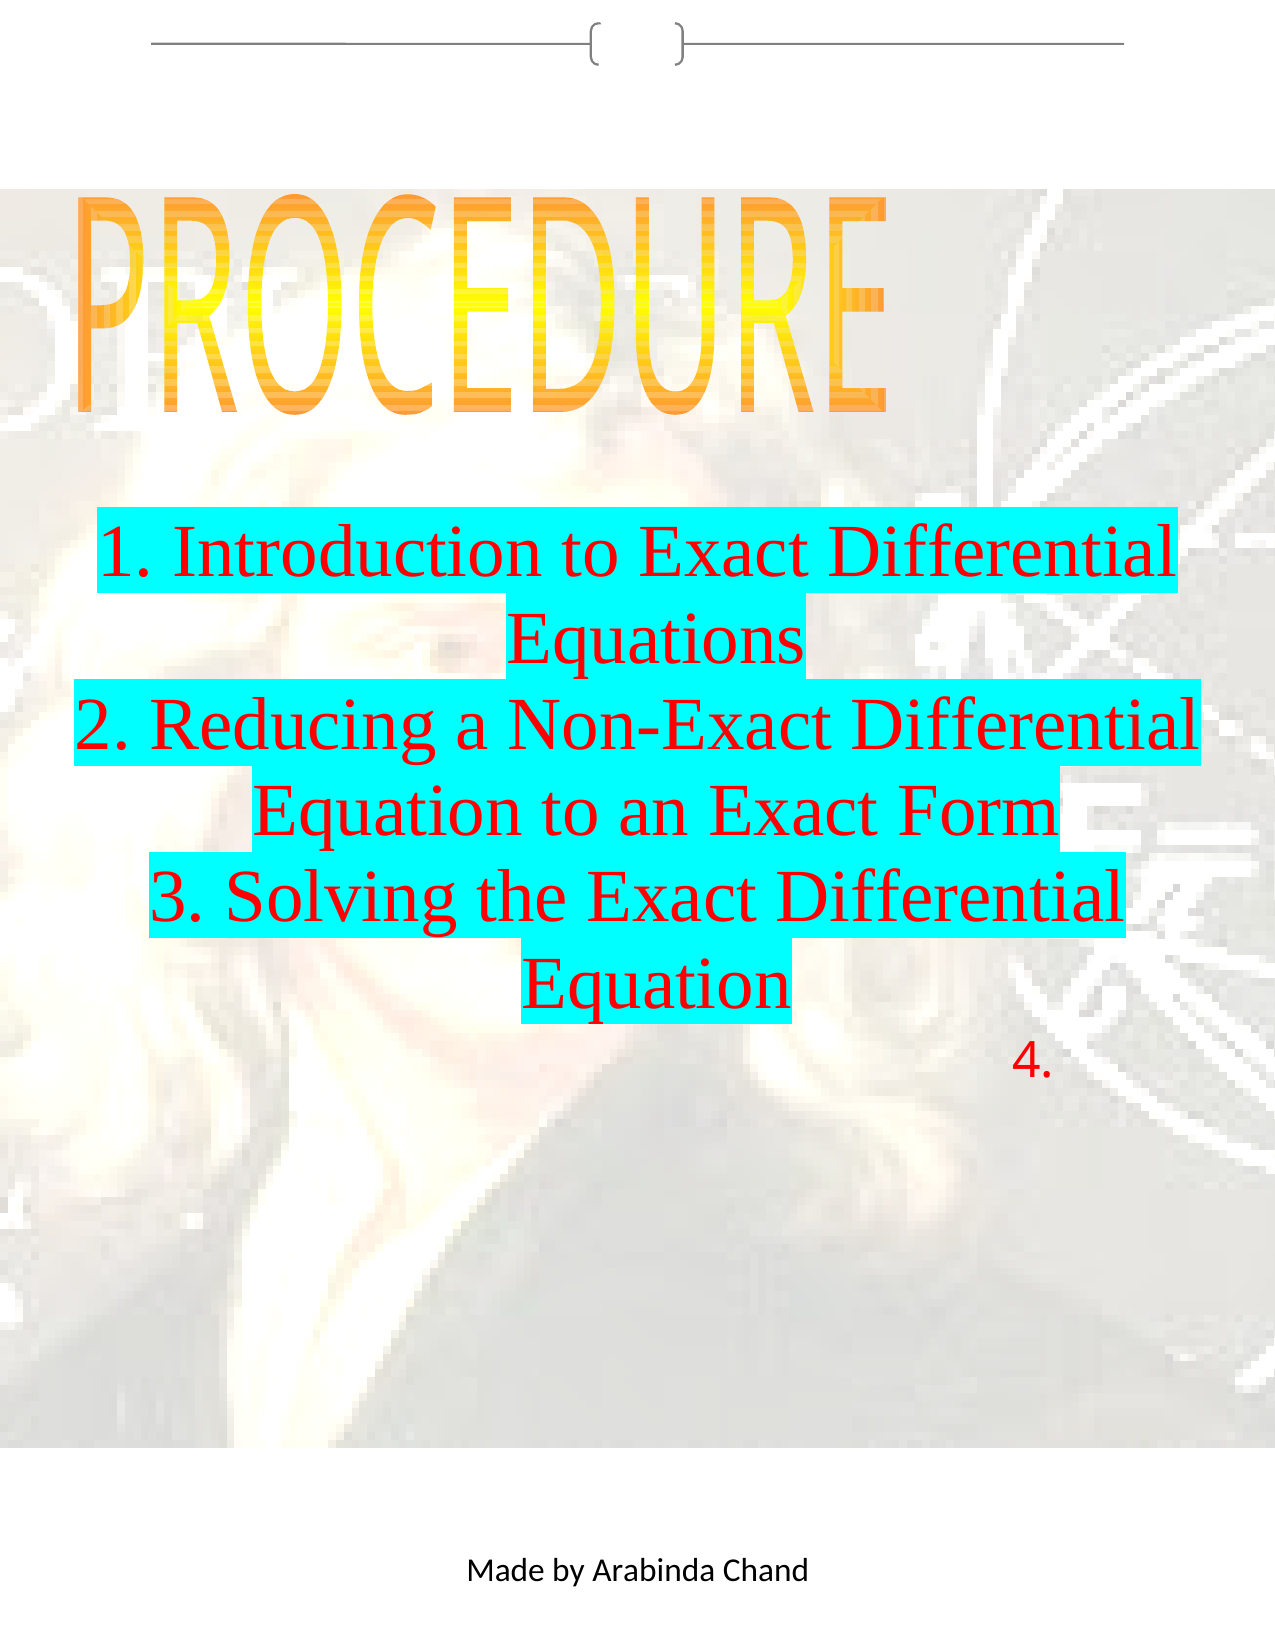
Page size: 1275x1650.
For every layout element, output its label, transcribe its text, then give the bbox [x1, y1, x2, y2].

list Reducing a Non-Exact Differential Equation to an Exact Form [15, 679, 252, 852]
list Solving the Exact Differential Equation [792, 852, 1260, 1024]
list Solving the Exact Differential Equation [15, 852, 521, 1024]
list Introduction to Exact Differential Equations [15, 507, 506, 679]
list Reducing a Non-Exact Differential Equation to an Exact Form [1060, 679, 1260, 852]
list Introduction to Exact Differential Equations [806, 507, 1260, 679]
